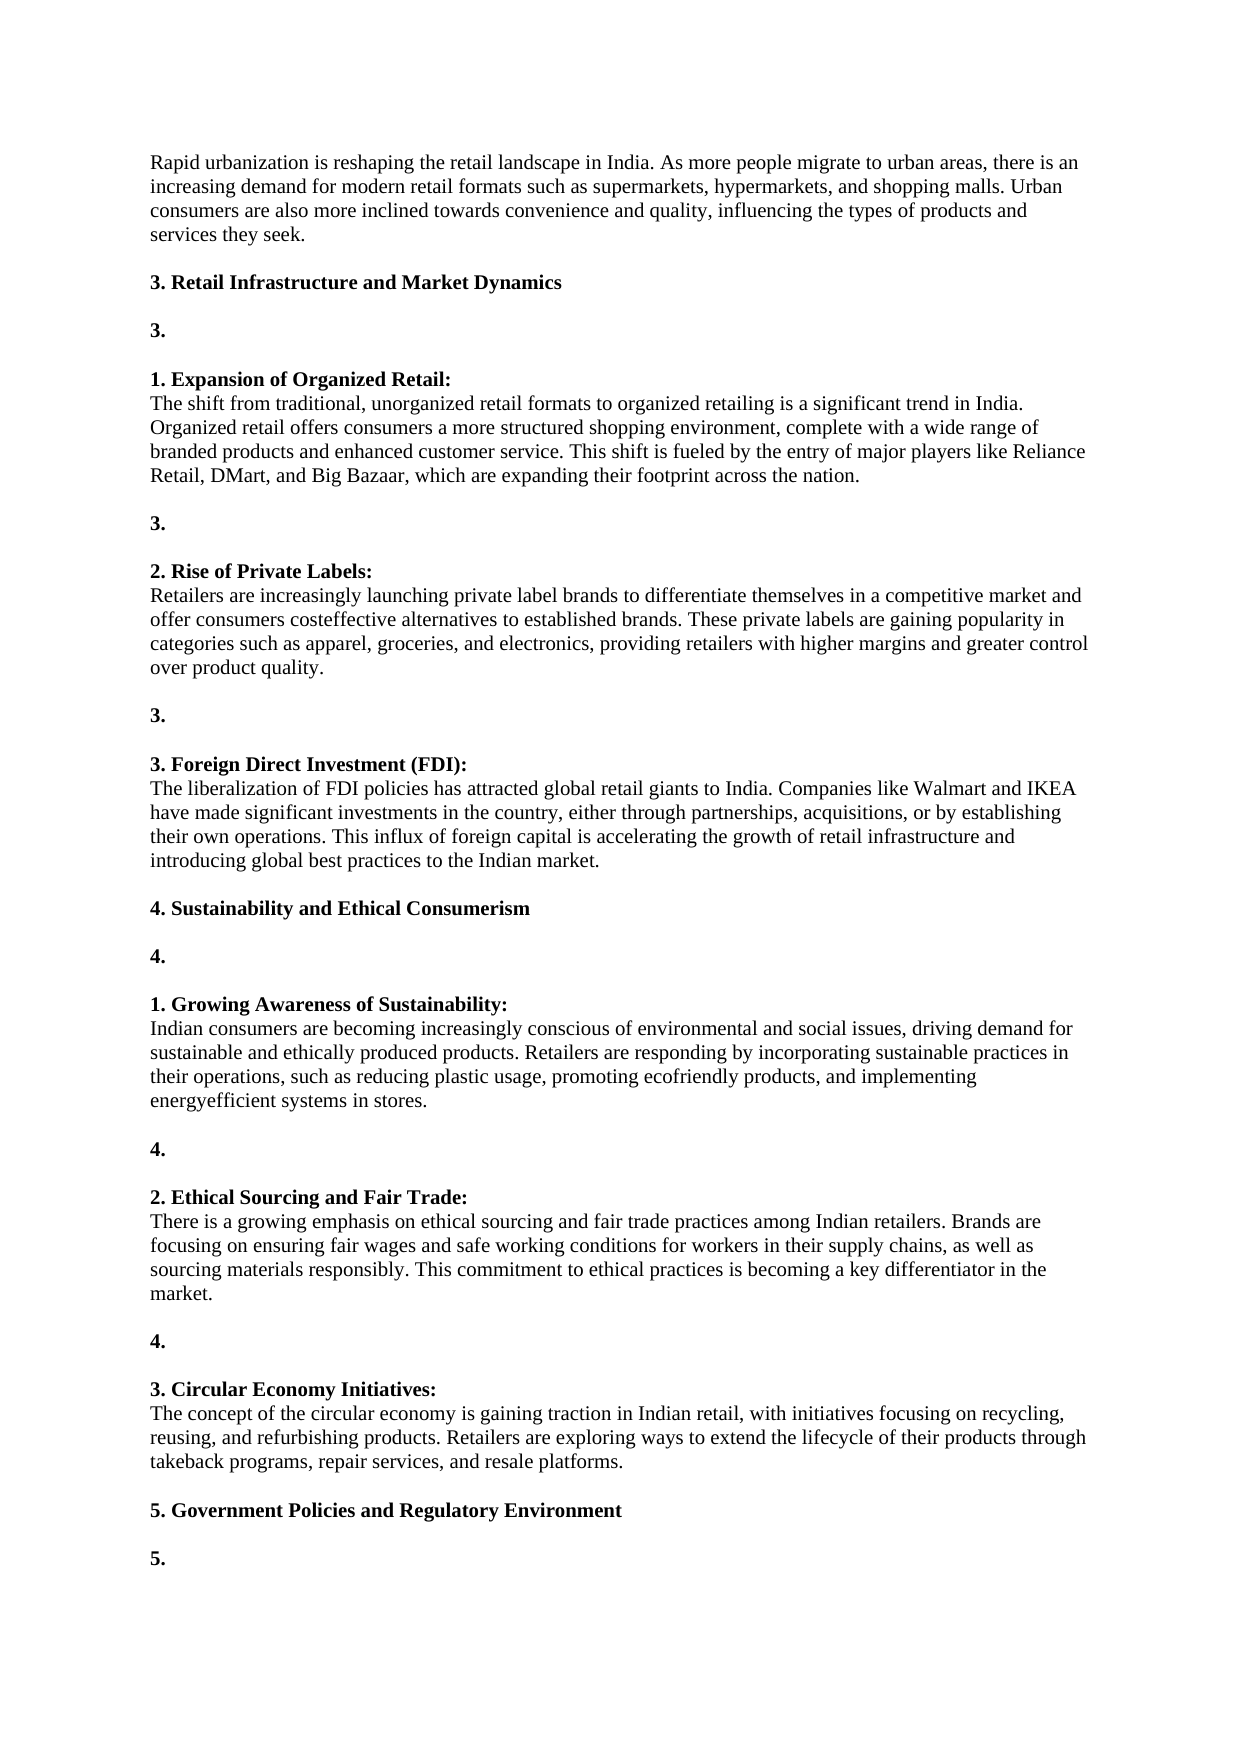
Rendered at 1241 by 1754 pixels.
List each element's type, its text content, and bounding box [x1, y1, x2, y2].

text The concept of the circular economy is gaining traction in Indian retail, with initiatives focusing on recycling, reusing, and refurbishing products. Retailers are exploring ways to extend the lifecycle of their products through takeback programs, repair services, and resale platforms. [150, 1401, 1090, 1473]
text 4. [150, 1329, 1090, 1353]
text The liberalization of FDI policies has attracted global retail giants to India. Companies like Walmart and IKEA have made significant investments in the country, either through partnerships, acquisitions, or by establishing their own operations. This influx of foreign capital is accelerating the growth of retail infrastructure and introducing global best practices to the Indian market. [150, 776, 1090, 872]
text 3. [150, 318, 1090, 342]
text 3. Retail Infrastructure and Market Dynamics [150, 270, 1090, 294]
text There is a growing emphasis on ethical sourcing and fair trade practices among Indian retailers. Brands are focusing on ensuring fair wages and safe working conditions for workers in their supply chains, as well as sourcing materials responsibly. This commitment to ethical practices is becoming a key differentiator in the market. [150, 1209, 1090, 1305]
text Retailers are increasingly launching private label brands to differentiate themselves in a competitive market and offer consumers costeffective alternatives to established brands. These private labels are gaining popularity in categories such as apparel, groceries, and electronics, providing retailers with higher margins and greater control over product quality. [150, 583, 1090, 679]
text Rapid urbanization is reshaping the retail landscape in India. As more people migrate to urban areas, there is an increasing demand for modern retail formats such as supermarkets, hypermarkets, and shopping malls. Urban consumers are also more inclined towards convenience and quality, influencing the types of products and services they seek. [150, 150, 1090, 246]
text 4. [150, 1137, 1090, 1161]
text 4. Sustainability and Ethical Consumerism [150, 896, 1090, 920]
text 5. Government Policies and Regulatory Environment [150, 1497, 1090, 1522]
text 5. [150, 1546, 1090, 1570]
text 2. Ethical Sourcing and Fair Trade: [150, 1185, 1090, 1209]
text 3. [150, 703, 1090, 727]
text The shift from traditional, unorganized retail formats to organized retailing is a significant trend in India. Organized retail offers consumers a more structured shopping environment, complete with a wide range of branded products and enhanced customer service. This shift is fueled by the entry of major players like Reliance Retail, DMart, and Big Bazaar, which are expanding their footprint across the nation. [150, 391, 1090, 487]
text Indian consumers are becoming increasingly conscious of environmental and social issues, driving demand for sustainable and ethically produced products. Retailers are responding by incorporating sustainable practices in their operations, such as reducing plastic usage, promoting ecofriendly products, and implementing energyefficient systems in stores. [150, 1016, 1090, 1112]
text 1. Expansion of Organized Retail: [150, 367, 1090, 391]
text 2. Rise of Private Labels: [150, 559, 1090, 583]
text 4. [150, 944, 1090, 968]
text 3. [150, 511, 1090, 535]
text 3. Foreign Direct Investment (FDI): [150, 752, 1090, 776]
text 3. Circular Economy Initiatives: [150, 1377, 1090, 1401]
text 1. Growing Awareness of Sustainability: [150, 992, 1090, 1016]
